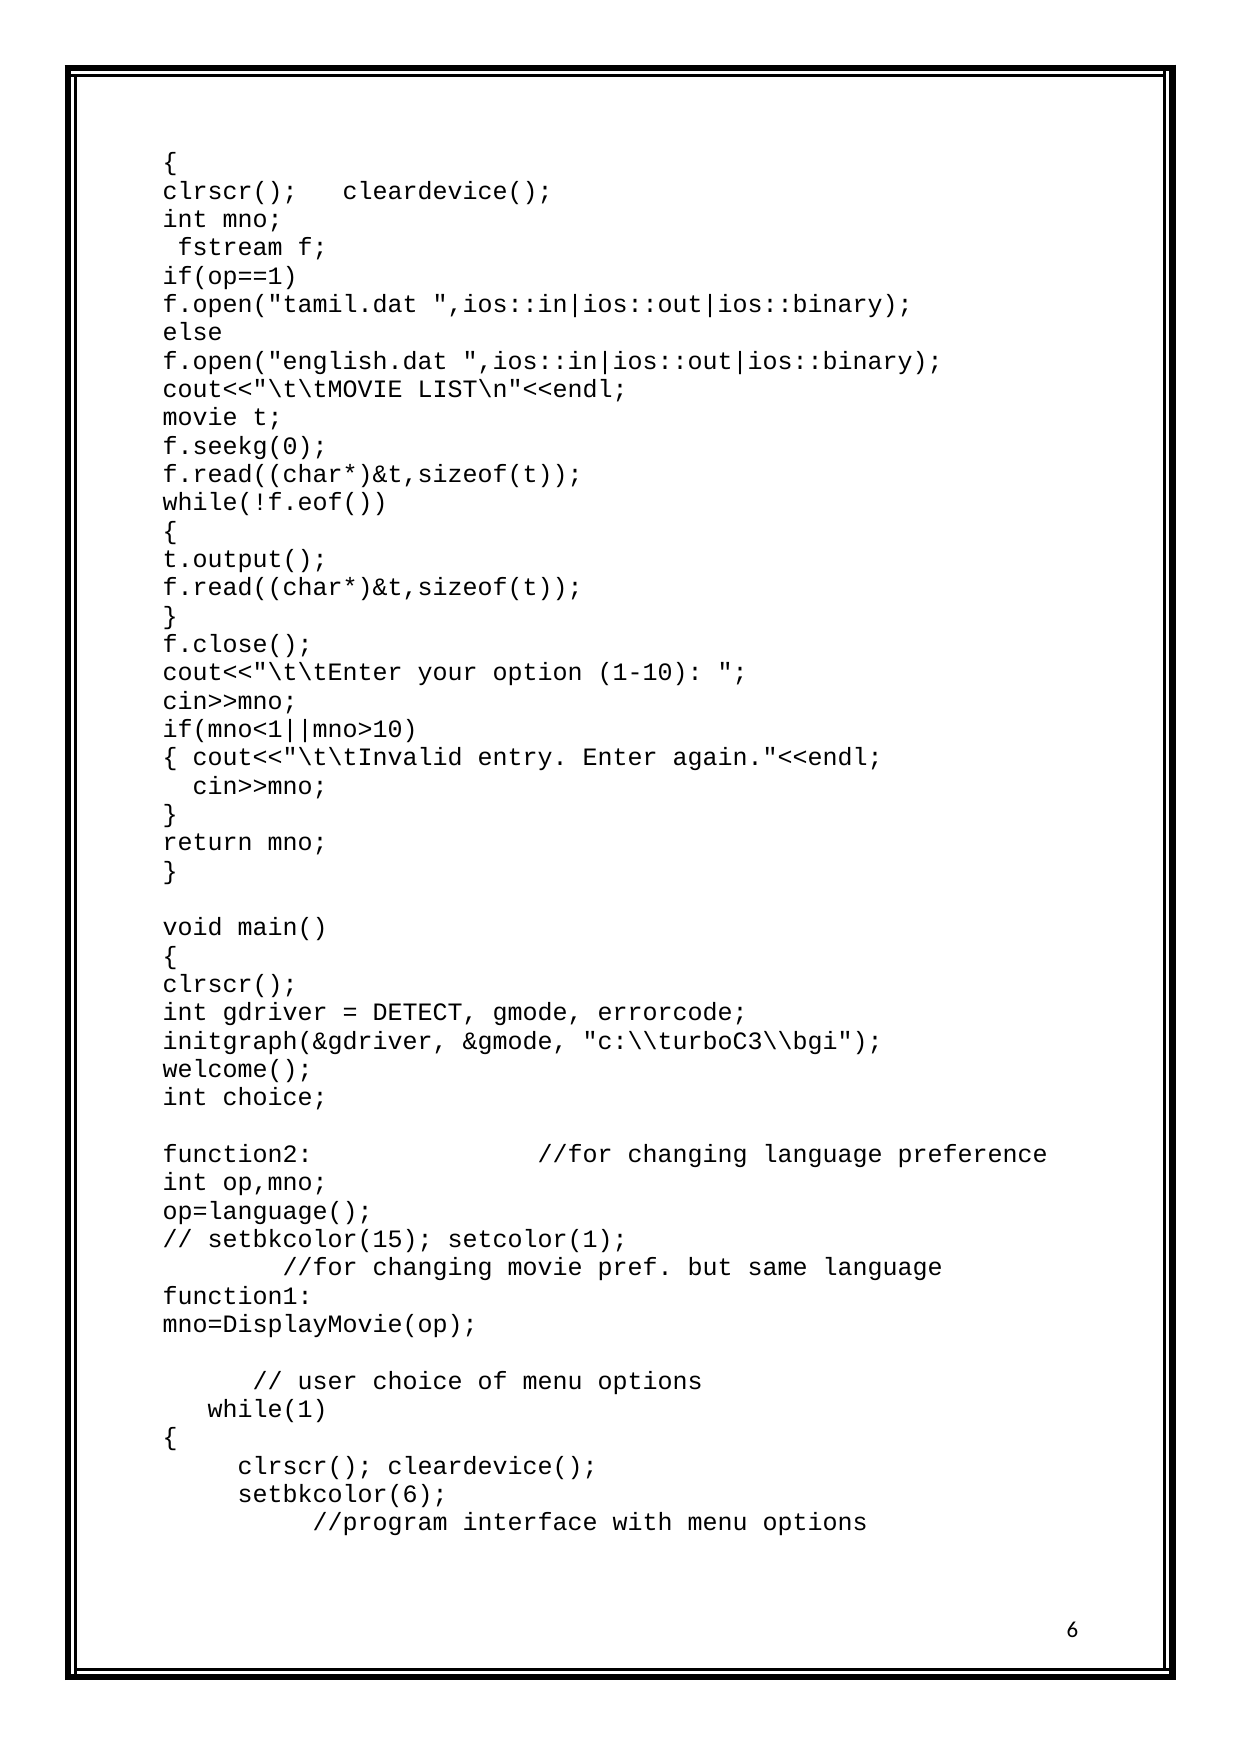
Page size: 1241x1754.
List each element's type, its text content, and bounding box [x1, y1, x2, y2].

text } [162, 858, 1078, 887]
text int mno; [162, 207, 1078, 235]
text clrscr(); [162, 972, 1078, 1000]
text welcome(); [162, 1057, 1078, 1085]
text f.open("tamil.dat ",ios::in|ios::out|ios::binary); [162, 292, 1078, 320]
text clrscr(); cleardevice(); [162, 178, 1078, 207]
text cin>>mno; [162, 688, 1078, 717]
text t.output(); [162, 547, 1078, 575]
text // user choice of menu options [162, 1368, 1078, 1397]
text if(mno<1||mno>10) [162, 717, 1078, 745]
text cout<<"\t\tEnter your option (1-10): "; [162, 660, 1078, 688]
text op=language(); [162, 1198, 1078, 1227]
text int op,mno; [162, 1170, 1078, 1198]
text //for changing movie pref. but same language [162, 1255, 1078, 1283]
text f.read((char*)&t,sizeof(t)); [162, 462, 1078, 490]
text { cout<<"\t\tInvalid entry. Enter again."<<endl; [162, 745, 1078, 773]
text while(!f.eof()) [162, 490, 1078, 518]
text movie t; [162, 405, 1078, 433]
text // setbkcolor(15); setcolor(1); [162, 1227, 1078, 1255]
text } [162, 802, 1078, 830]
text { [162, 1425, 1078, 1453]
text { [162, 518, 1078, 547]
text f.read((char*)&t,sizeof(t)); [162, 575, 1078, 603]
text else [162, 320, 1078, 348]
text fstream f; [162, 235, 1078, 263]
text { [162, 943, 1078, 972]
text } [162, 603, 1078, 632]
text mno=DisplayMovie(op); [162, 1312, 1078, 1340]
text while(1) [162, 1397, 1078, 1425]
text if(op==1) [162, 263, 1078, 292]
text //program interface with menu options [162, 1510, 1078, 1538]
text function1: [162, 1283, 1078, 1312]
text clrscr(); cleardevice(); [162, 1453, 1078, 1482]
text cout<<"\t\tMOVIE LIST\n"<<endl; [162, 377, 1078, 405]
text { [162, 150, 1078, 178]
text function2: //for changing language preference [162, 1142, 1078, 1170]
text return mno; [162, 830, 1078, 858]
text cin>>mno; [162, 773, 1078, 802]
text void main() [162, 915, 1078, 943]
text initgraph(&gdriver, &gmode, "c:\\turboC3\\bgi"); [162, 1028, 1078, 1057]
text setbkcolor(6); [162, 1482, 1078, 1510]
text f.seekg(0); [162, 433, 1078, 462]
text int gdriver = DETECT, gmode, errorcode; [162, 1000, 1078, 1028]
text f.close(); [162, 632, 1078, 660]
text int choice; [162, 1085, 1078, 1113]
text f.open("english.dat ",ios::in|ios::out|ios::binary); [162, 348, 1078, 377]
